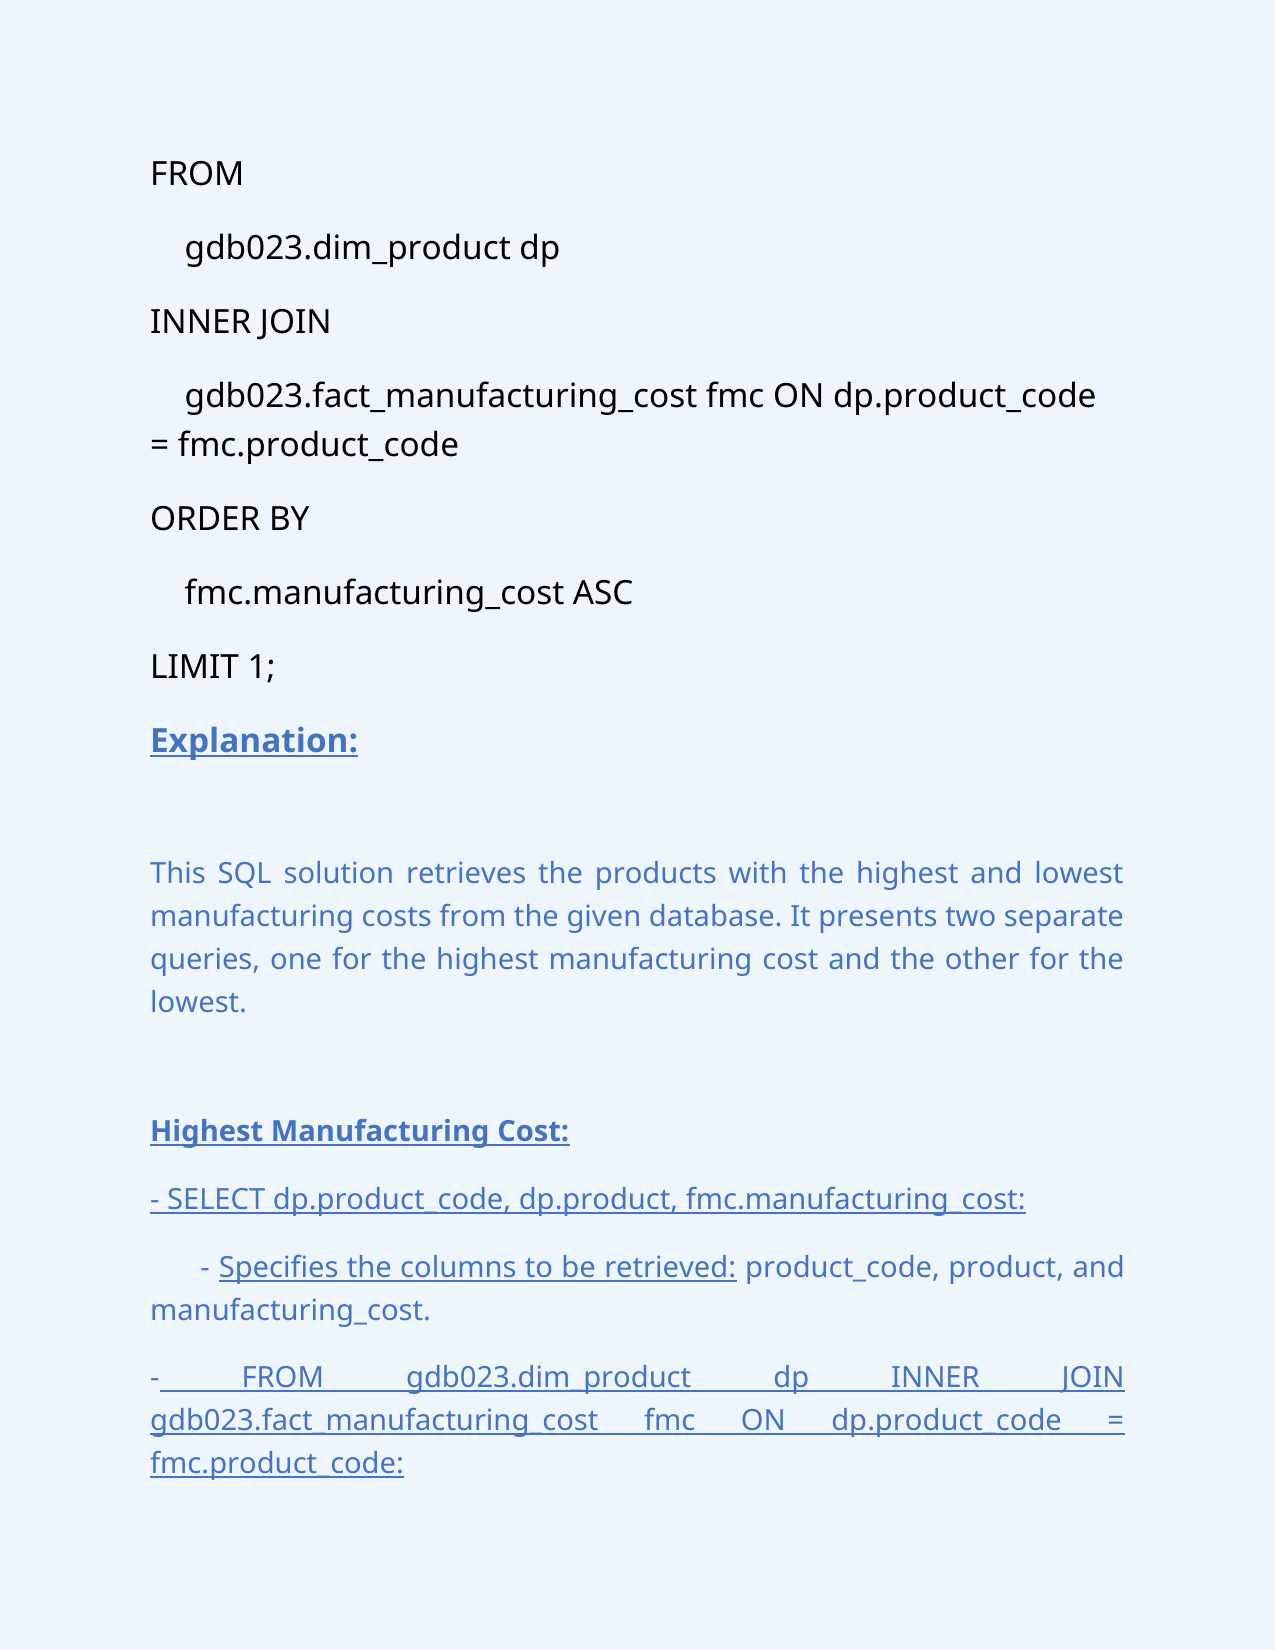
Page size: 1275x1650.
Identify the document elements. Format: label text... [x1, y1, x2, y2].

text gdb023.dim_product dp [150, 224, 1125, 269]
text ORDER BY [150, 495, 1125, 540]
text FROM [150, 150, 1125, 195]
text - FROM gdb023.dim_product dp INNER JOIN gdb023.fact_manufacturing_cost fmc ON dp.product_code = fmc.product_code: [150, 1435, 1125, 1482]
text - FROM gdb023.dim_product dp INNER JOIN gdb023.fact_manufacturing_cost fmc ON dp.product_code = fmc.product_code: [150, 1357, 1125, 1433]
text - SELECT dp.product_code, dp.product, fmc.manufacturing_cost: [150, 1178, 1125, 1218]
text This SQL solution retrieves the products with the highest and lowest manufacturing costs from the given database. It presents two separate queries, one for the highest manufacturing cost and the other for the lowest. [150, 852, 1125, 1021]
text LIMIT 1; [150, 643, 1125, 688]
text Highest Manufacturing Cost: [150, 1110, 1125, 1150]
text fmc.manufacturing_cost ASC [150, 569, 1125, 614]
text gdb023.fact_manufacturing_cost fmc ON dp.product_code = fmc.product_code [150, 372, 1125, 466]
text Explanation: [150, 717, 1125, 762]
text INNER JOIN [150, 298, 1125, 343]
text - Specifies the columns to be retrieved: product_code, product, and manufacturing_cost. [150, 1246, 1125, 1328]
